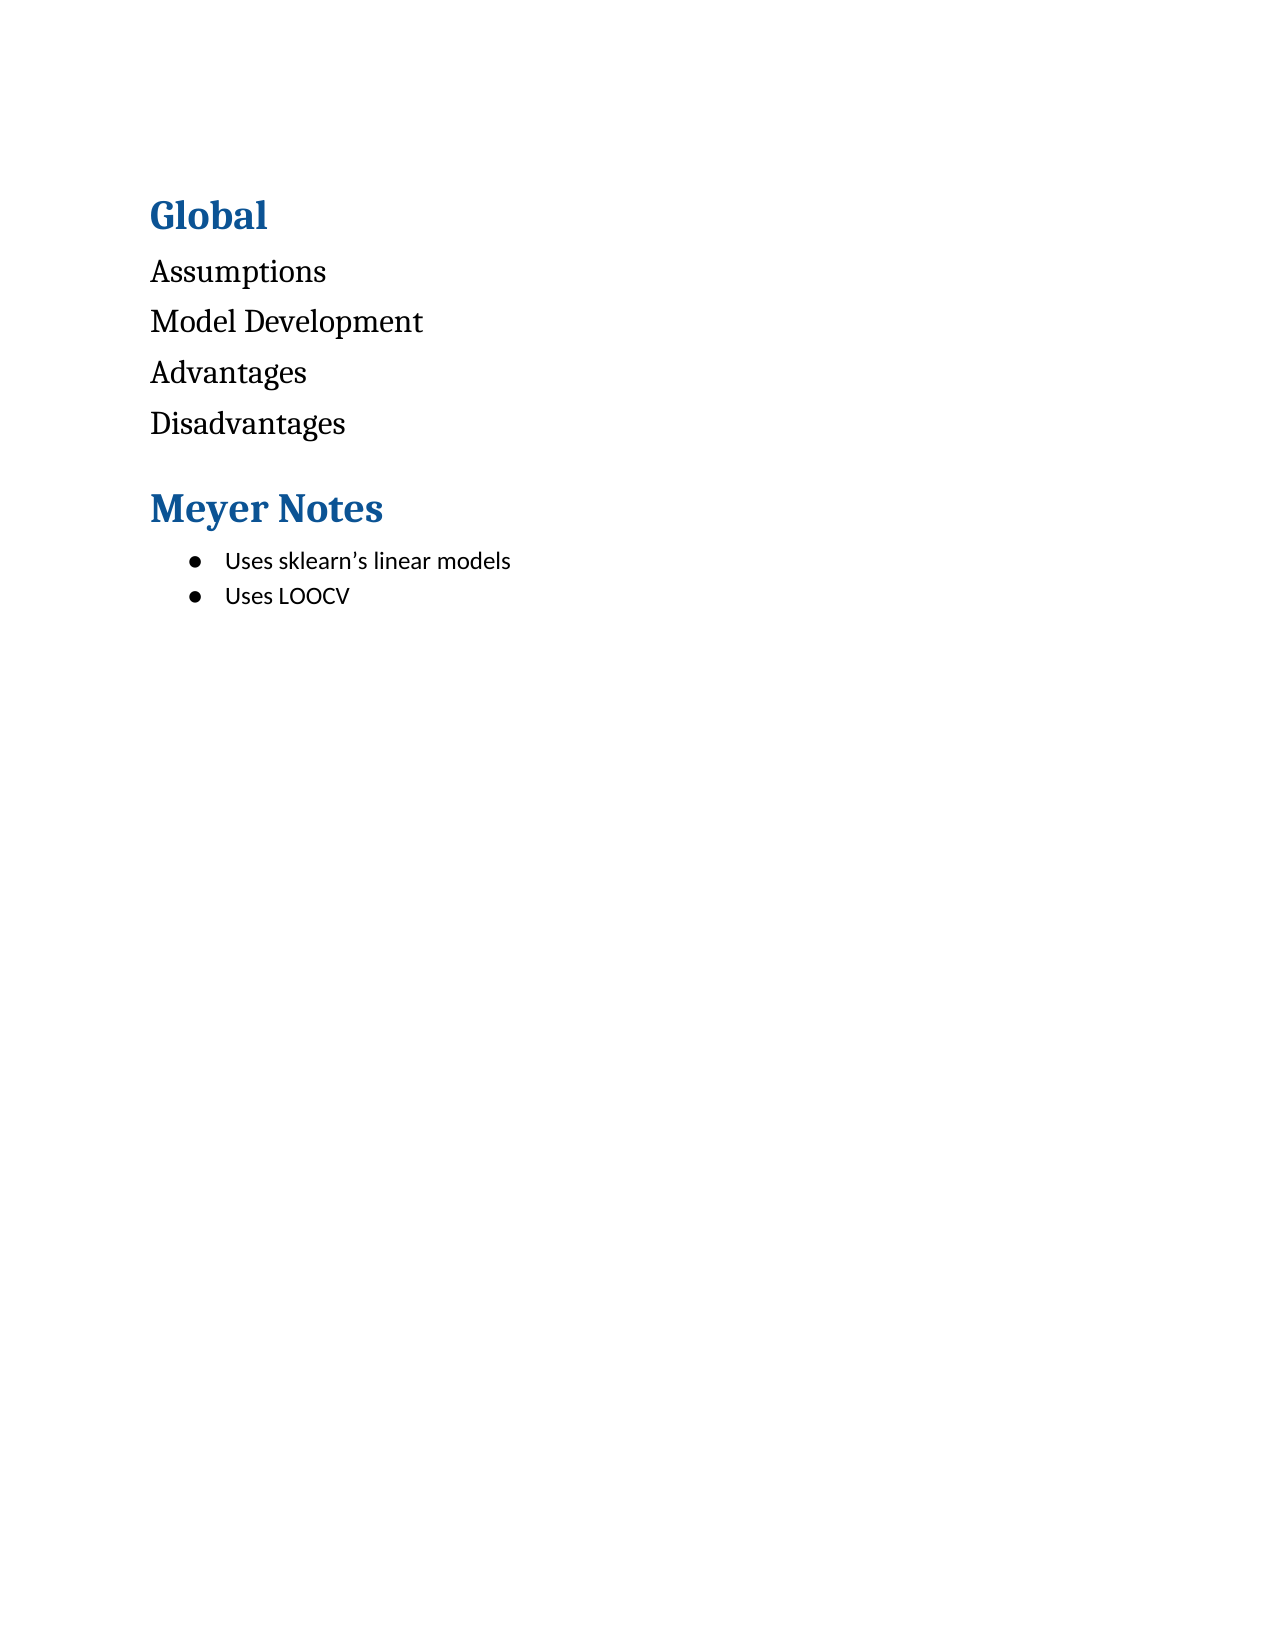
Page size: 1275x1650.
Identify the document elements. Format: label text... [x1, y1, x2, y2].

subtitle Advantages [150, 354, 1125, 392]
list Uses LOOCV [187, 580, 1125, 611]
subtitle Model Development [150, 303, 1125, 341]
subtitle Assumptions [150, 252, 1125, 290]
list Uses sklearn’s linear models [187, 545, 1125, 576]
subtitle Global [150, 192, 1125, 239]
subtitle Disadvantages [150, 404, 1125, 443]
subtitle Meyer Notes [150, 484, 1125, 532]
